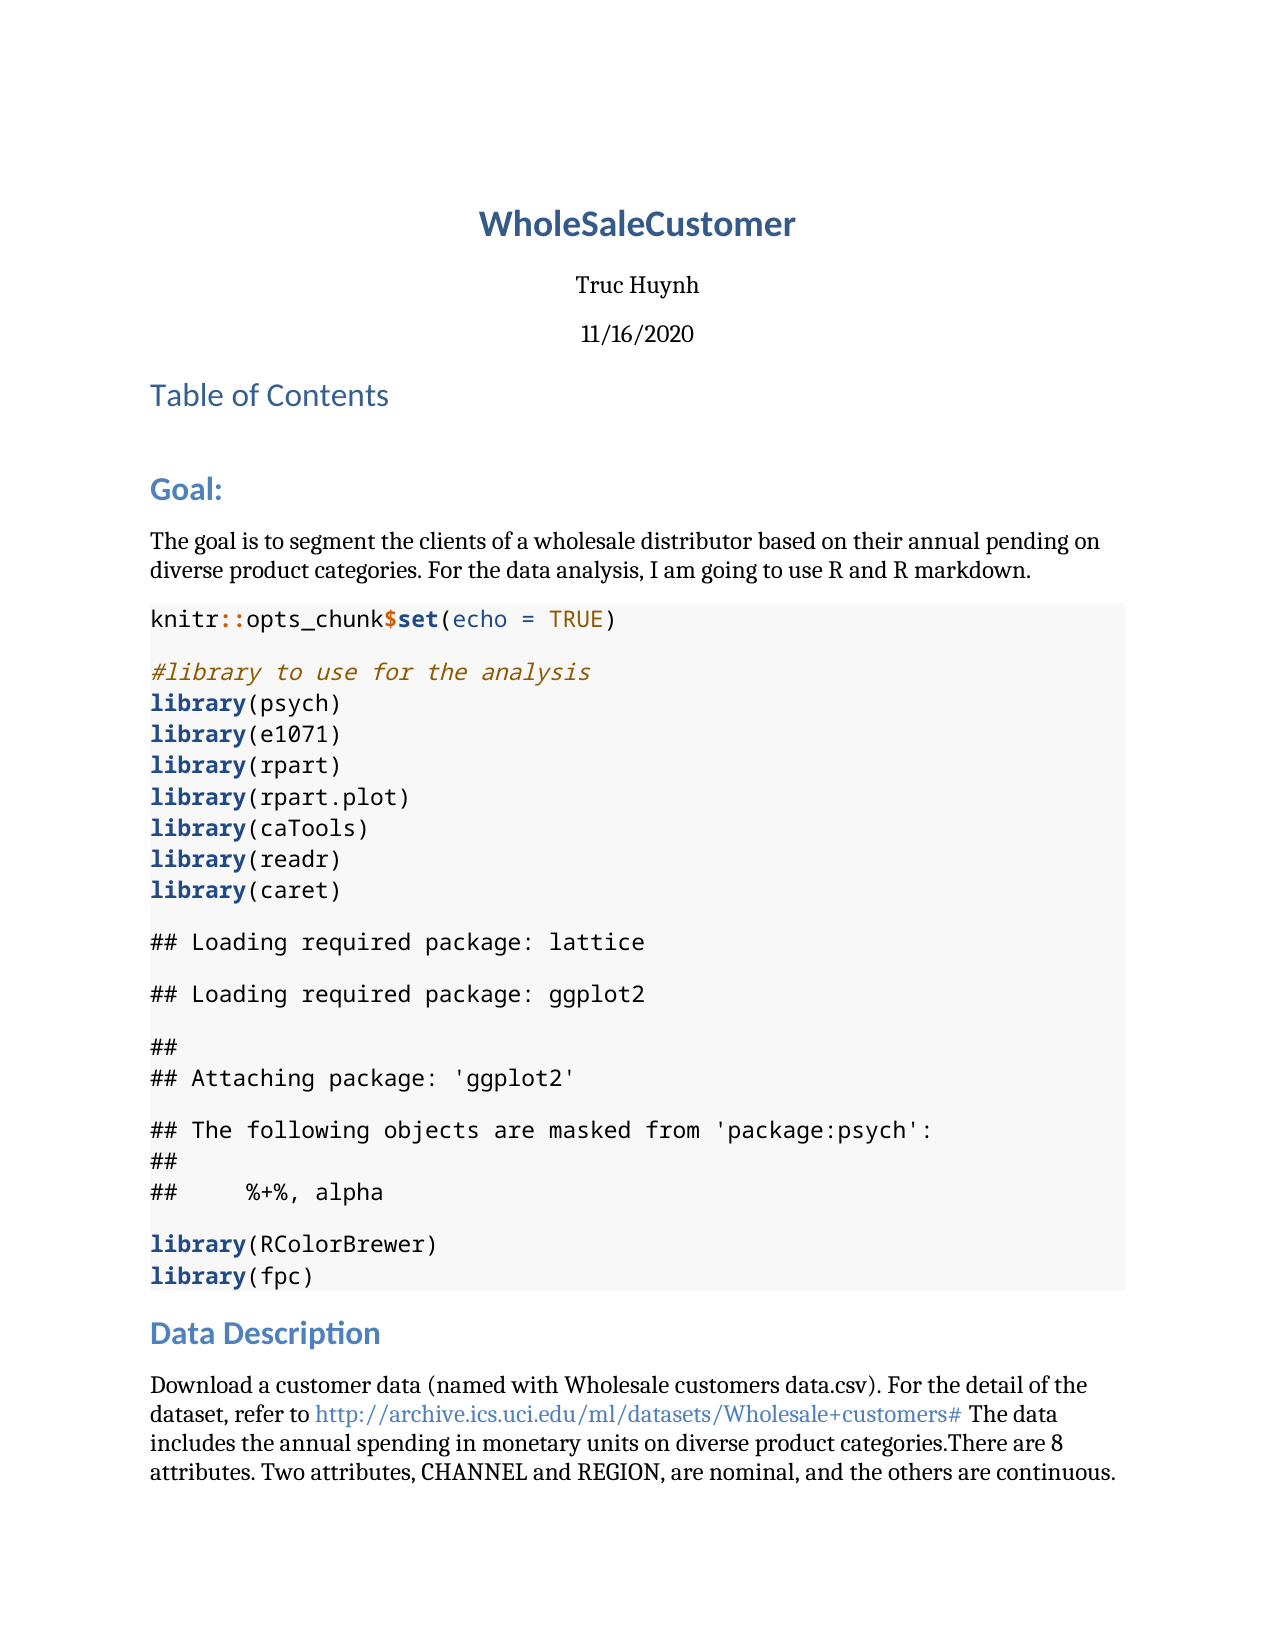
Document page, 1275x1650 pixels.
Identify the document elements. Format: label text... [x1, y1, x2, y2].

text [150, 1371, 1125, 1486]
text #library to use for the analysis library(psych) library(e1071) library(rpart) library(rpart.plot) library(caTools) library(readr) library(caret) [342, 656, 1125, 906]
text knitr::opts_chunk$set(echo = TRUE) [150, 603, 1125, 635]
text ## Loading required package: ggplot2 [150, 978, 1125, 1010]
text library(RColorBrewer) library(fpc) [150, 1228, 1125, 1291]
text Truc Huynh [150, 271, 1125, 299]
text ## ## Attaching package: 'ggplot2' [150, 1031, 1125, 1093]
text ## Loading required package: lattice [150, 926, 1125, 958]
text 11/16/2020 [150, 320, 1125, 349]
text ## The following objects are masked from 'package:psych': ## ## %+%, alpha [150, 1114, 1125, 1208]
subtitle Goal: [150, 468, 1125, 508]
text The goal is to segment the clients of a wholesale distributor based on their annual pending on diverse product categories. For the data analysis, I am going to use R and R markdown. [150, 527, 1125, 585]
title WholeSaleCustomer [150, 200, 1125, 246]
subtitle Data Description [150, 1312, 1125, 1352]
